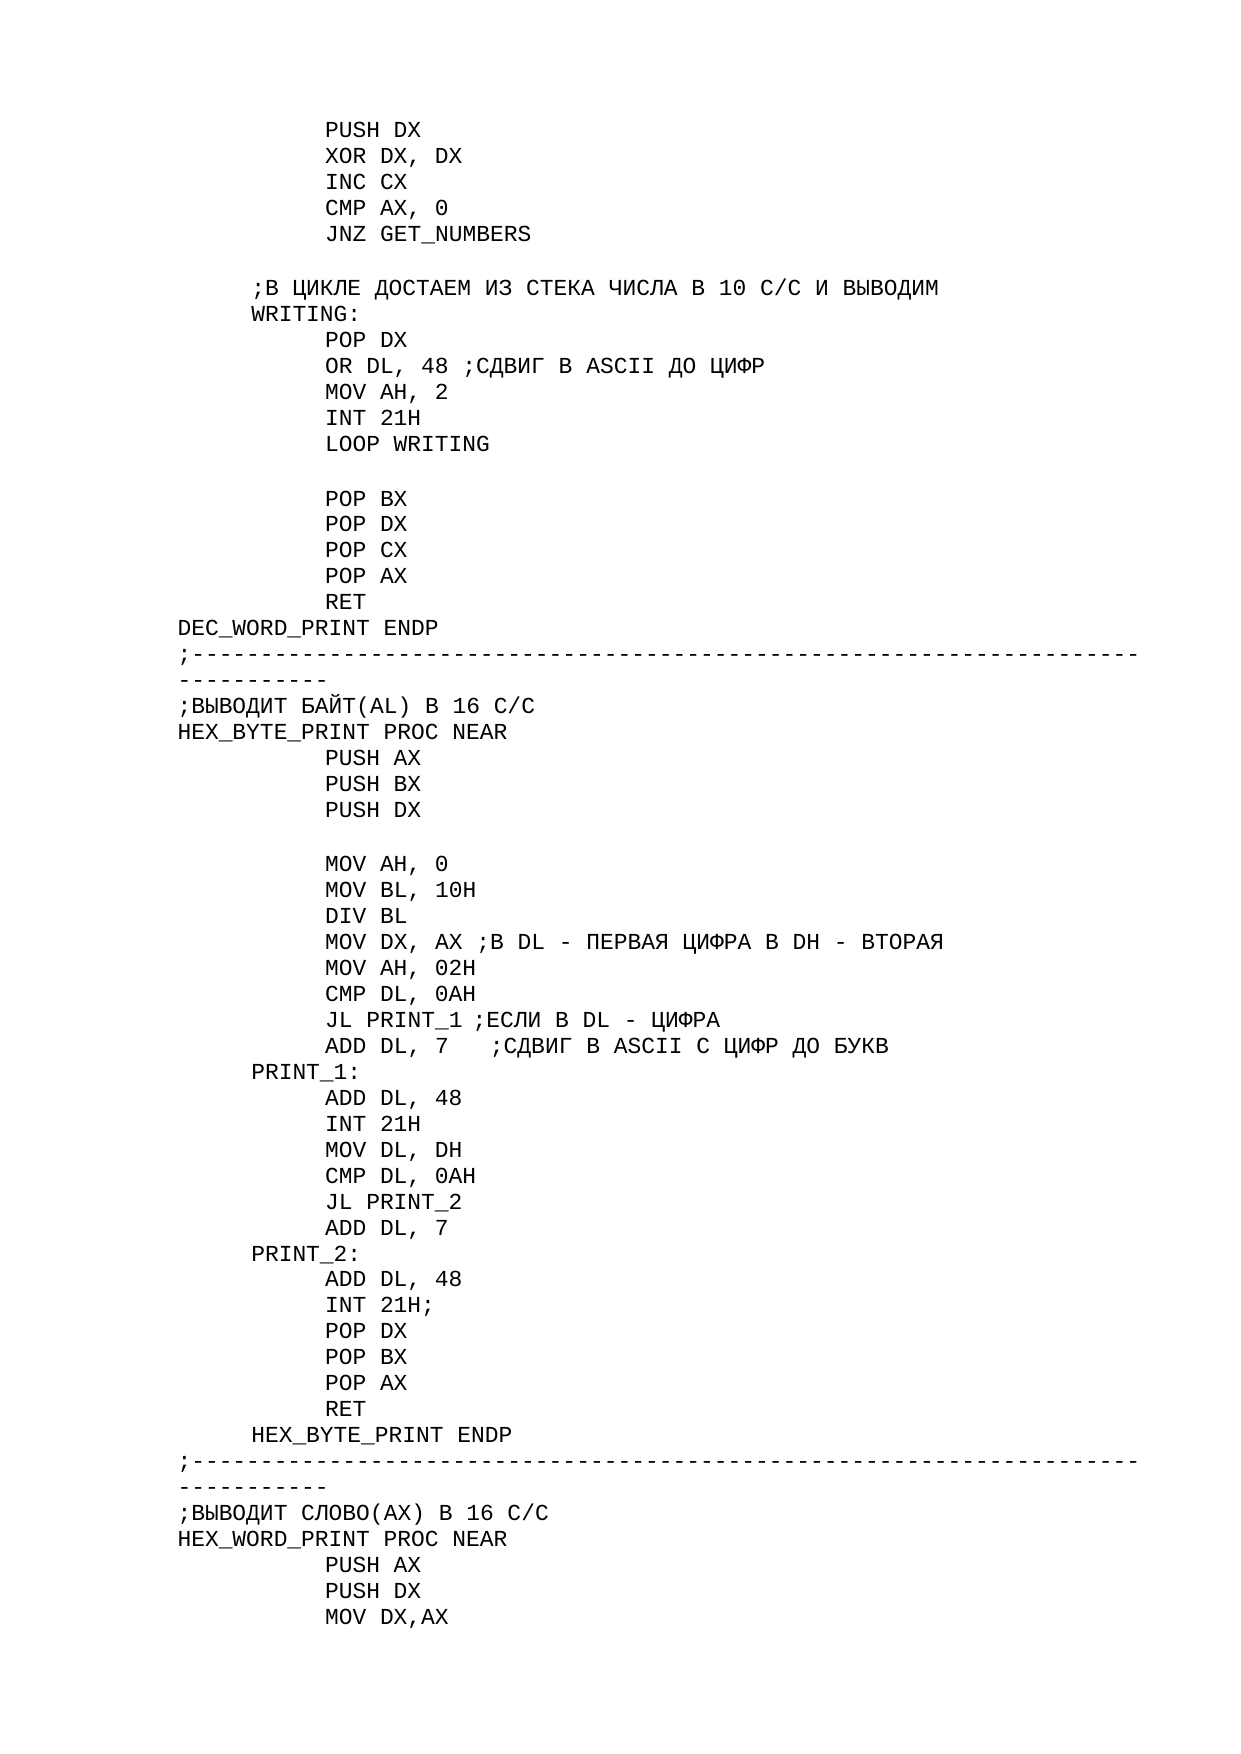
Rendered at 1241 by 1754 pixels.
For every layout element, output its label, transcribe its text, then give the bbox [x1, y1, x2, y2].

text INT 21H; [177, 1294, 1152, 1320]
text PUSH AX [177, 1553, 1152, 1579]
text ;-------------------------------------------------------------------------------- [177, 1449, 1152, 1501]
text ADD DL, 7 ;СДВИГ В ASCII С ЦИФР ДО БУКВ [177, 1034, 1152, 1060]
text ;В ЦИКЛЕ ДОСТАЕМ ИЗ СТЕКА ЧИСЛА В 10 С/С И ВЫВОДИМ [177, 277, 1152, 302]
text JL PRINT_2 [177, 1190, 1152, 1216]
text XOR DX, DX [177, 144, 1152, 170]
text DIV BL [177, 905, 1152, 931]
text MOV AH, 0 [177, 853, 1152, 879]
text CMP AX, 0 [177, 196, 1152, 222]
text CMP DL, 0AH [177, 982, 1152, 1008]
text INT 21H [177, 406, 1152, 432]
text ;ВЫВОДИТ БАЙТ(AL) В 16 С/С [177, 694, 1152, 720]
text ;-------------------------------------------------------------------------------- [177, 642, 1152, 694]
text MOV BL, 10H [177, 879, 1152, 905]
text POP DX [177, 1320, 1152, 1346]
text RET [177, 591, 1152, 617]
text PUSH BX [177, 772, 1152, 798]
text DEC_WORD_PRINT ENDP [177, 617, 1152, 642]
text ADD DL, 7 [177, 1216, 1152, 1242]
text RET [177, 1397, 1152, 1423]
text LOOP WRITING [177, 432, 1152, 458]
text POP BX [177, 1346, 1152, 1372]
text POP DX [177, 513, 1152, 539]
text MOV DL, DH [177, 1138, 1152, 1164]
text HEX_BYTE_PRINT PROC NEAR [177, 720, 1152, 746]
text PUSH DX [177, 1579, 1152, 1605]
text ADD DL, 48 [177, 1086, 1152, 1112]
text POP BX [177, 487, 1152, 513]
text POP DX [177, 328, 1152, 354]
text MOV AH, 2 [177, 380, 1152, 406]
text INT 21H [177, 1112, 1152, 1138]
text PUSH DX [177, 118, 1152, 144]
text PRINT_1: [177, 1060, 1152, 1086]
text OR DL, 48 ;СДВИГ В ASCII ДО ЦИФР [177, 354, 1152, 380]
text MOV DX,AX [177, 1605, 1152, 1631]
text CMP DL, 0AH [177, 1164, 1152, 1190]
text WRITING: [177, 302, 1152, 328]
text MOV AH, 02H [177, 957, 1152, 982]
text HEX_WORD_PRINT PROC NEAR [177, 1527, 1152, 1553]
text MOV DX, AX ;В DL - ПЕРВАЯ ЦИФРА В DH - ВТОРАЯ [177, 931, 1152, 957]
text PRINT_2: [177, 1242, 1152, 1268]
text PUSH AX [177, 746, 1152, 772]
text ;ВЫВОДИТ СЛОВО(AX) В 16 С/С [177, 1501, 1152, 1527]
text JL PRINT_1 ;ЕСЛИ В DL - ЦИФРА [177, 1008, 1152, 1034]
text POP AX [177, 1372, 1152, 1397]
text ADD DL, 48 [177, 1268, 1152, 1294]
text INC CX [177, 170, 1152, 196]
text POP AX [177, 565, 1152, 591]
text POP CX [177, 539, 1152, 565]
text PUSH DX [177, 798, 1152, 824]
text HEX_BYTE_PRINT ENDP [177, 1423, 1152, 1449]
text JNZ GET_NUMBERS [177, 222, 1152, 248]
